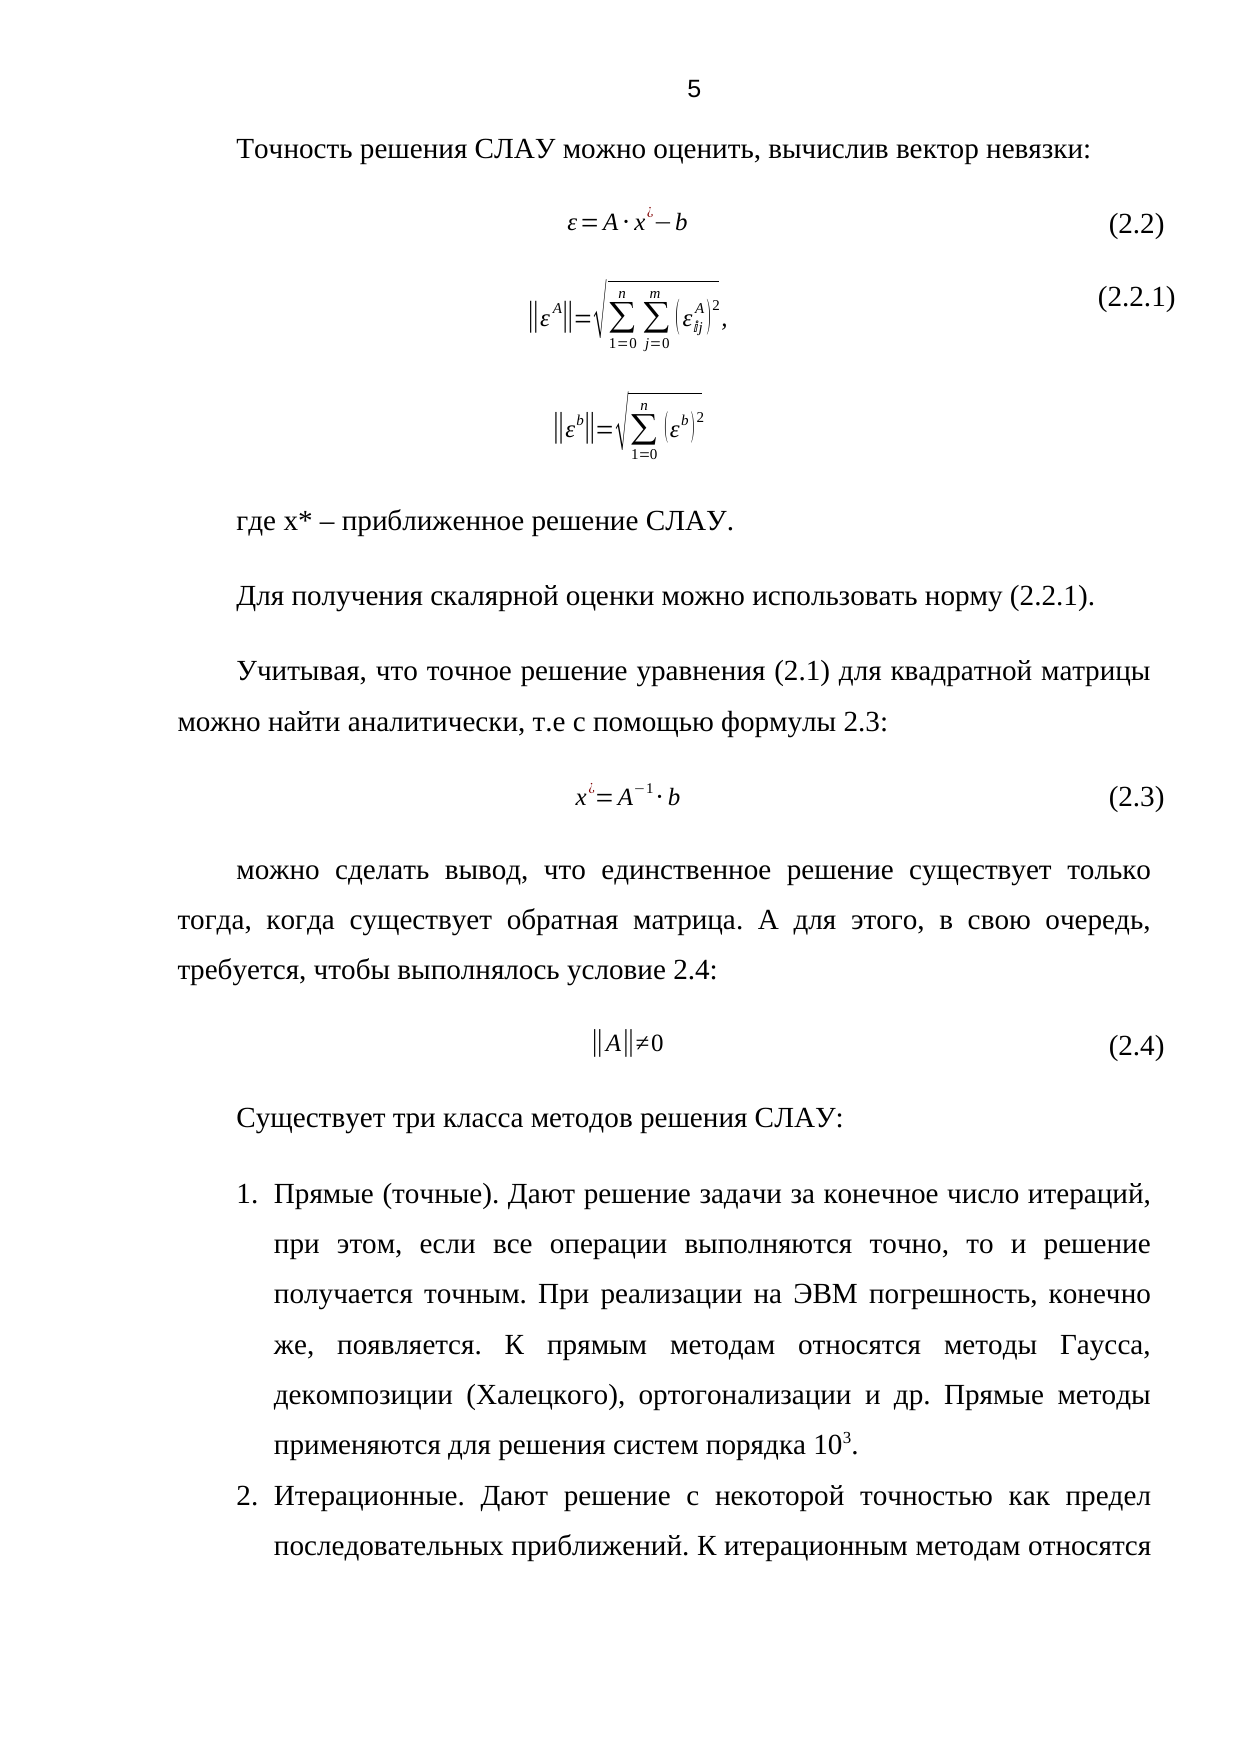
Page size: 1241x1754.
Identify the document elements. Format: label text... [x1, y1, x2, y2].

table_header (2.2) [1077, 207, 1196, 279]
text можно сделать вывод, что единственное решение существует только тогда, когда существует обратная матрица. А для этого, в свою очередь, требуется, чтобы выполнялось условие 2.4: [177, 852, 1152, 986]
table_cell [177, 279, 1077, 503]
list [236, 1478, 1152, 1562]
text Для получения скалярной оценки можно использовать норму (2.2.1). [177, 578, 1152, 612]
list Прямые (точные). Дают решение задачи за конечное число итераций, при этом, если все операции выполняются точно, то и решение получается точным. При реализации на ЭВМ погрешность, конечно же, появляется. К прямым методам относятся методы Гаусса, декомпозиции (Халецкого), ортогонализации и др. Прямые методы применяются для решения систем порядка 103. [236, 1176, 1152, 1461]
text Точность решения СЛАУ можно оценить, вычислив вектор невязки: [177, 131, 1152, 165]
table_header [177, 207, 1077, 279]
table_header [177, 1028, 1077, 1101]
table_header (2.4) [1077, 1028, 1196, 1101]
text Существует три класса методов решения СЛАУ: [177, 1101, 1152, 1134]
text Учитывая, что точное решение уравнения (2.1) для квадратной матрицы можно найти аналитически, т.е с помощью формулы 2.3: [177, 653, 1152, 737]
table_header (2.3) [1077, 779, 1196, 852]
table_header [177, 779, 1077, 852]
table_cell (2.2.1) [1077, 279, 1196, 503]
text где x* – приближенное решение СЛАУ. [177, 503, 1152, 536]
